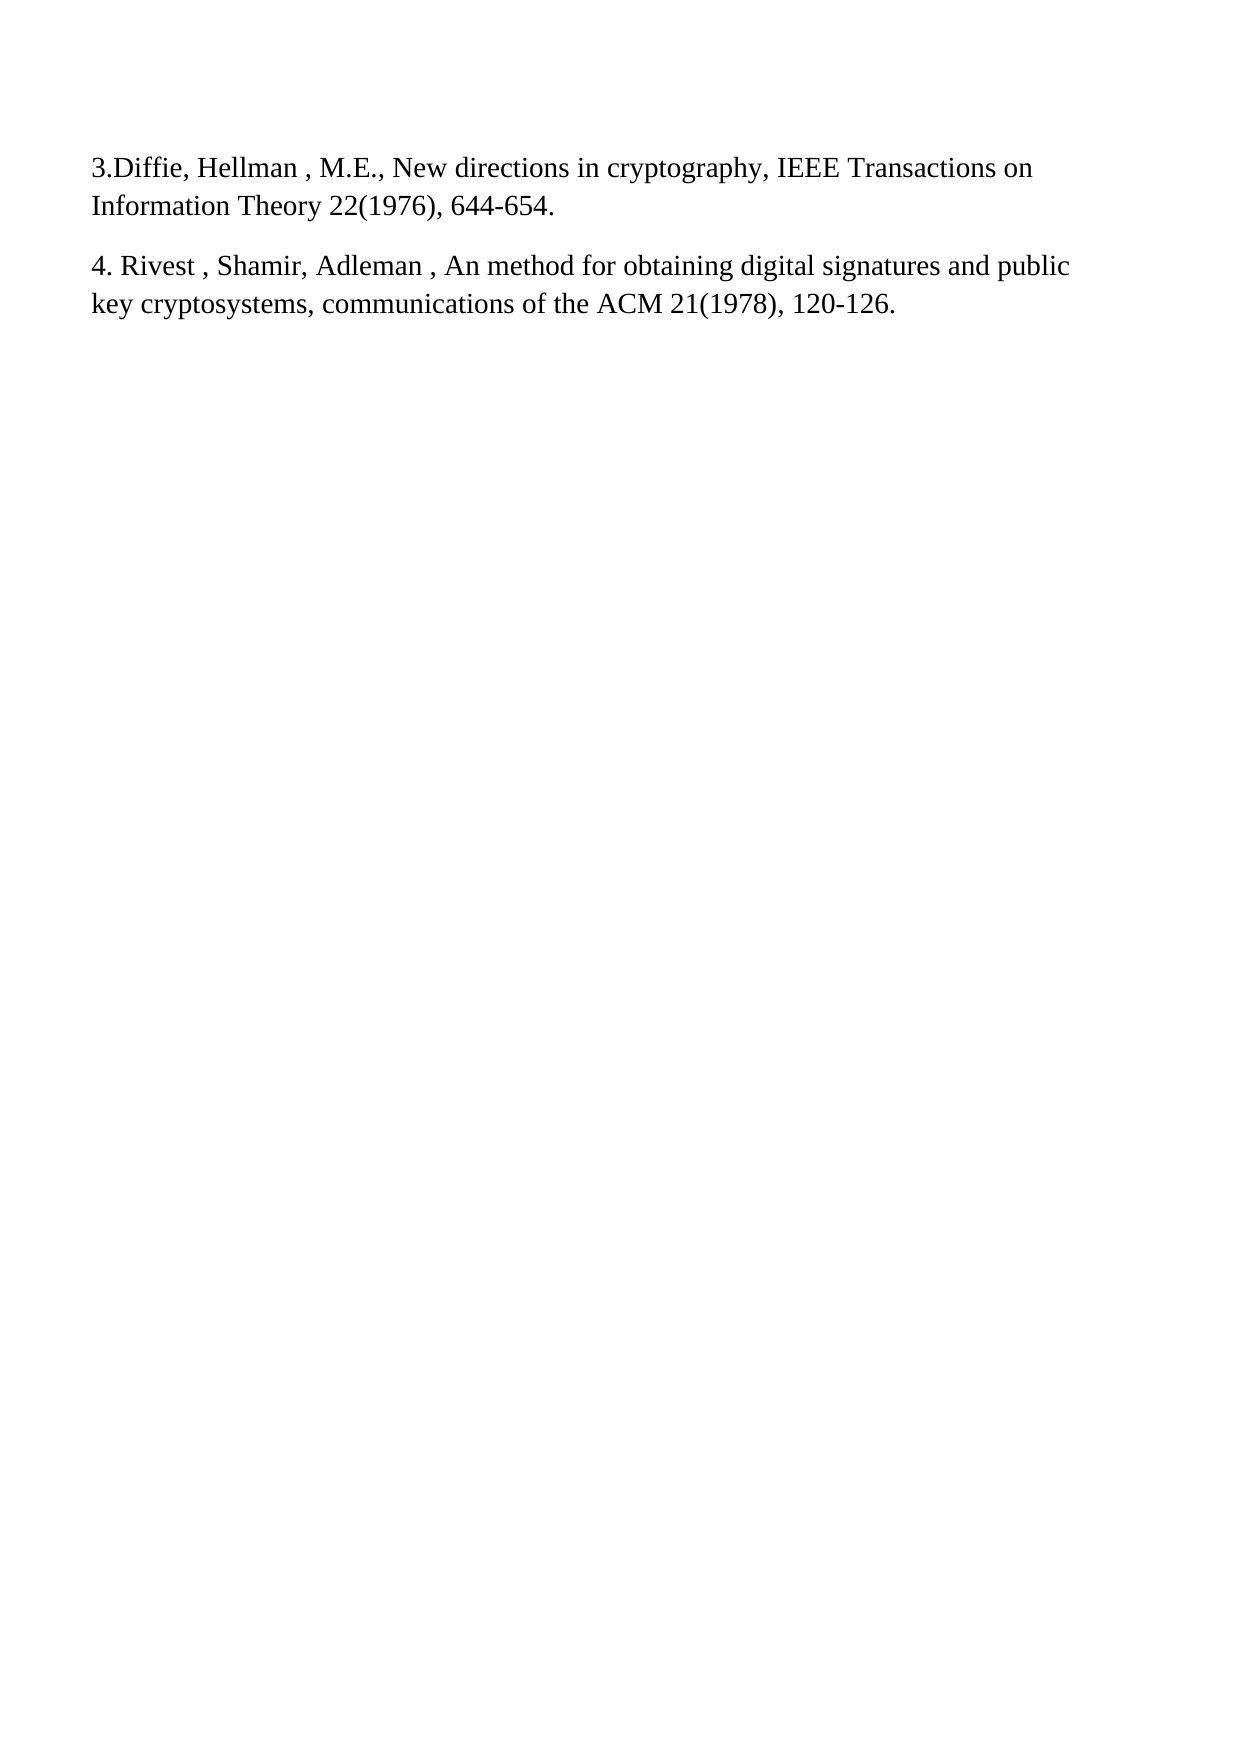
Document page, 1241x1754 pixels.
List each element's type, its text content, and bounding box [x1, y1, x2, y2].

text 4. Rivest , Shamir, Adleman , An method for obtaining digital signatures and public key cryptosystems, communications of the ACM 21(1978), 120-126. [91, 248, 1090, 320]
text 3.Diffie, Hellman , M.E., New directions in cryptography, IEEE Transactions on Information Theory 22(1976), 644-654. [91, 150, 1090, 222]
